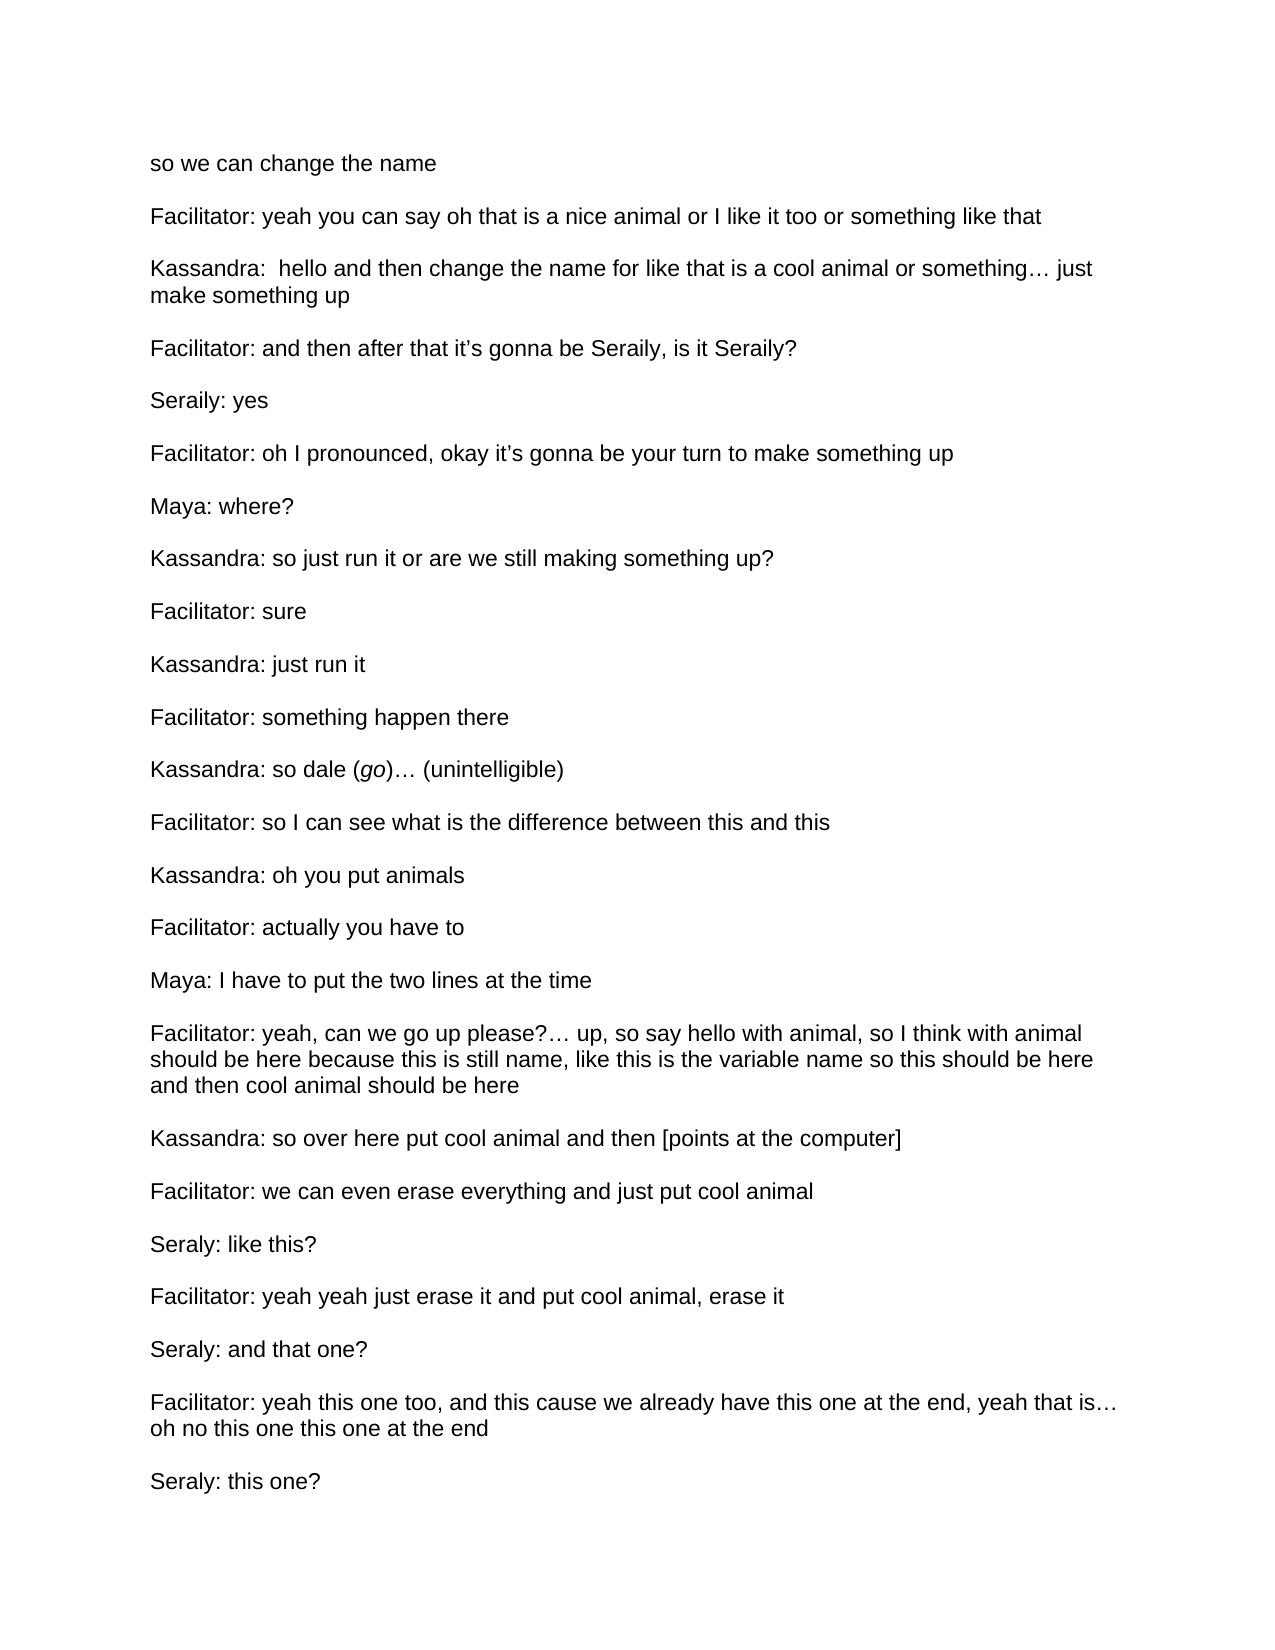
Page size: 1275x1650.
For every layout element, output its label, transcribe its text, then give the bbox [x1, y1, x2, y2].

text Maya: I have to put the two lines at the time [150, 967, 1125, 993]
text Seraily: yes [150, 387, 1125, 413]
text Facilitator: we can even erase everything and just put cool animal [150, 1178, 1125, 1204]
text Facilitator: oh I pronounced, okay it’s gonna be your turn to make something up [150, 440, 1125, 466]
text so we can change the name [150, 150, 1125, 176]
text Facilitator: and then after that it’s gonna be Seraily, is it Seraily? [150, 334, 1125, 361]
text Facilitator: sure [150, 598, 1125, 624]
text Seraly: this one? [150, 1468, 1125, 1494]
text Facilitator: something happen there [150, 703, 1125, 730]
text Seraly: and that one? [150, 1336, 1125, 1362]
text Facilitator: yeah this one too, and this cause we already have this one at the end, yeah that is… oh no this one this one at the end [150, 1389, 1125, 1441]
text Kassandra: oh you put animals [150, 862, 1125, 888]
text Facilitator: yeah yeah just erase it and put cool animal, erase it [150, 1283, 1125, 1309]
text Kassandra: just run it [150, 651, 1125, 677]
text Facilitator: so I can see what is the difference between this and this [150, 809, 1125, 835]
text Kassandra: so just run it or are we still making something up? [150, 545, 1125, 572]
text Facilitator: yeah, can we go up please?… up, so say hello with animal, so I think with animal should be here because this is still name, like this is the variable name so this should be here and then cool animal should be here [150, 1020, 1125, 1099]
text Kassandra: hello and then change the name for like that is a cool animal or something… just make something up [150, 255, 1125, 308]
text Maya: where? [150, 493, 1125, 519]
text Facilitator: yeah you can say oh that is a nice animal or I like it too or something like that [150, 203, 1125, 229]
text Kassandra: so over here put cool animal and then [points at the computer] [150, 1125, 1125, 1151]
text Seraly: like this? [150, 1231, 1125, 1257]
text Kassandra: so dale (go)… (unintelligible) [150, 756, 1125, 782]
text Facilitator: actually you have to [150, 914, 1125, 941]
